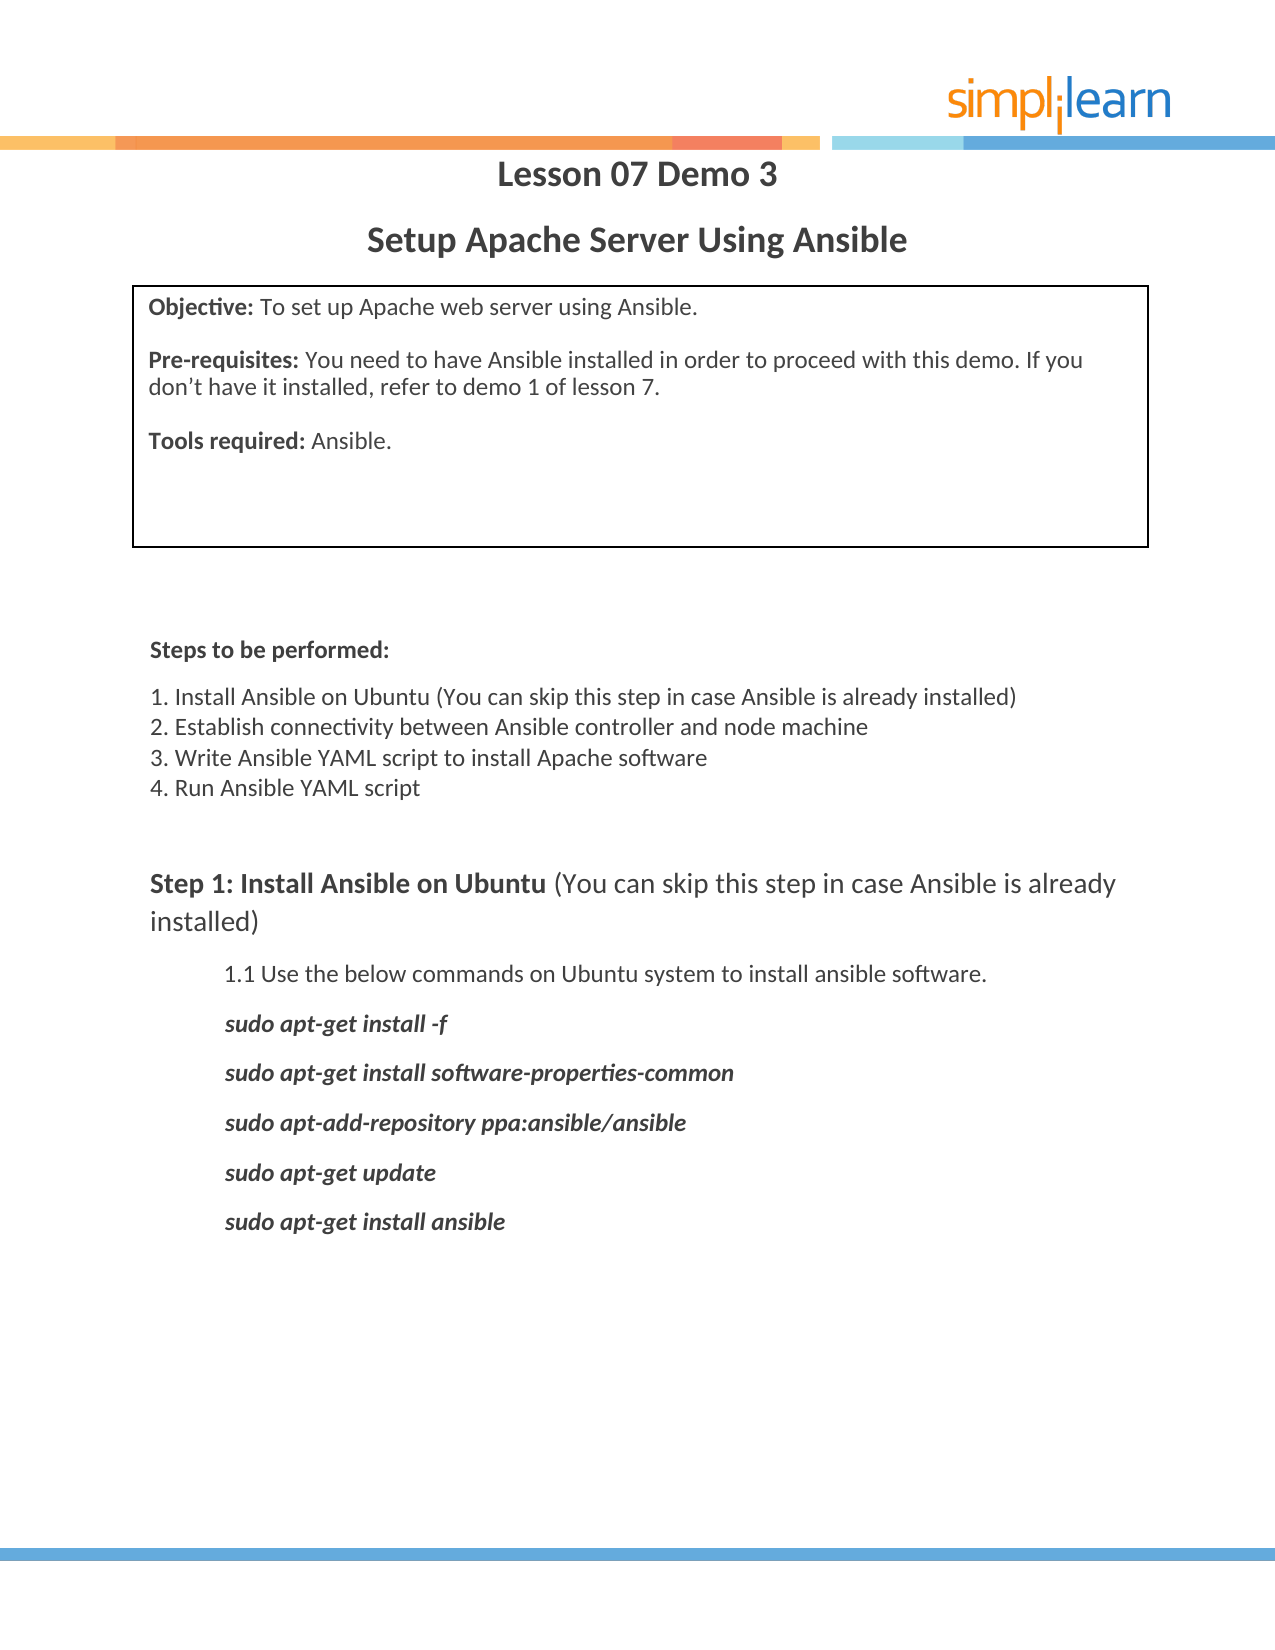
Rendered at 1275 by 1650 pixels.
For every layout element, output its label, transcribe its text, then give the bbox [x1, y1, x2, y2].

text sudo apt-get install -f [225, 1008, 1125, 1038]
text sudo apt-get update [225, 1157, 1125, 1187]
text 2. Establish connectivity between Ansible controller and node machine [150, 712, 1125, 742]
text 4. Run Ansible YAML script [150, 773, 1125, 803]
text 1. Install Ansible on Ubuntu (You can skip this step in case Ansible is already installed) [150, 681, 1125, 712]
text Setup Apache Server Using Ansible [150, 216, 1125, 262]
picture [0, 76, 1275, 150]
text Steps to be performed: [150, 634, 1125, 664]
picture [0, 1548, 1275, 1562]
text Lesson 07 Demo 3 [150, 150, 1125, 196]
text sudo apt-add-repository ppa:ansible/ansible [225, 1107, 1125, 1138]
text Step 1: Install Ansible on Ubuntu (You can skip this step in case Ansible is already installed) [150, 865, 1125, 939]
text 1.1 Use the below commands on Ubuntu system to install ansible software. [150, 958, 1125, 989]
text 3. Write Ansible YAML script to install Apache software [150, 742, 1125, 773]
text sudo apt-get install ansible [225, 1206, 1125, 1237]
text sudo apt-get install software-properties-common [225, 1058, 1125, 1088]
